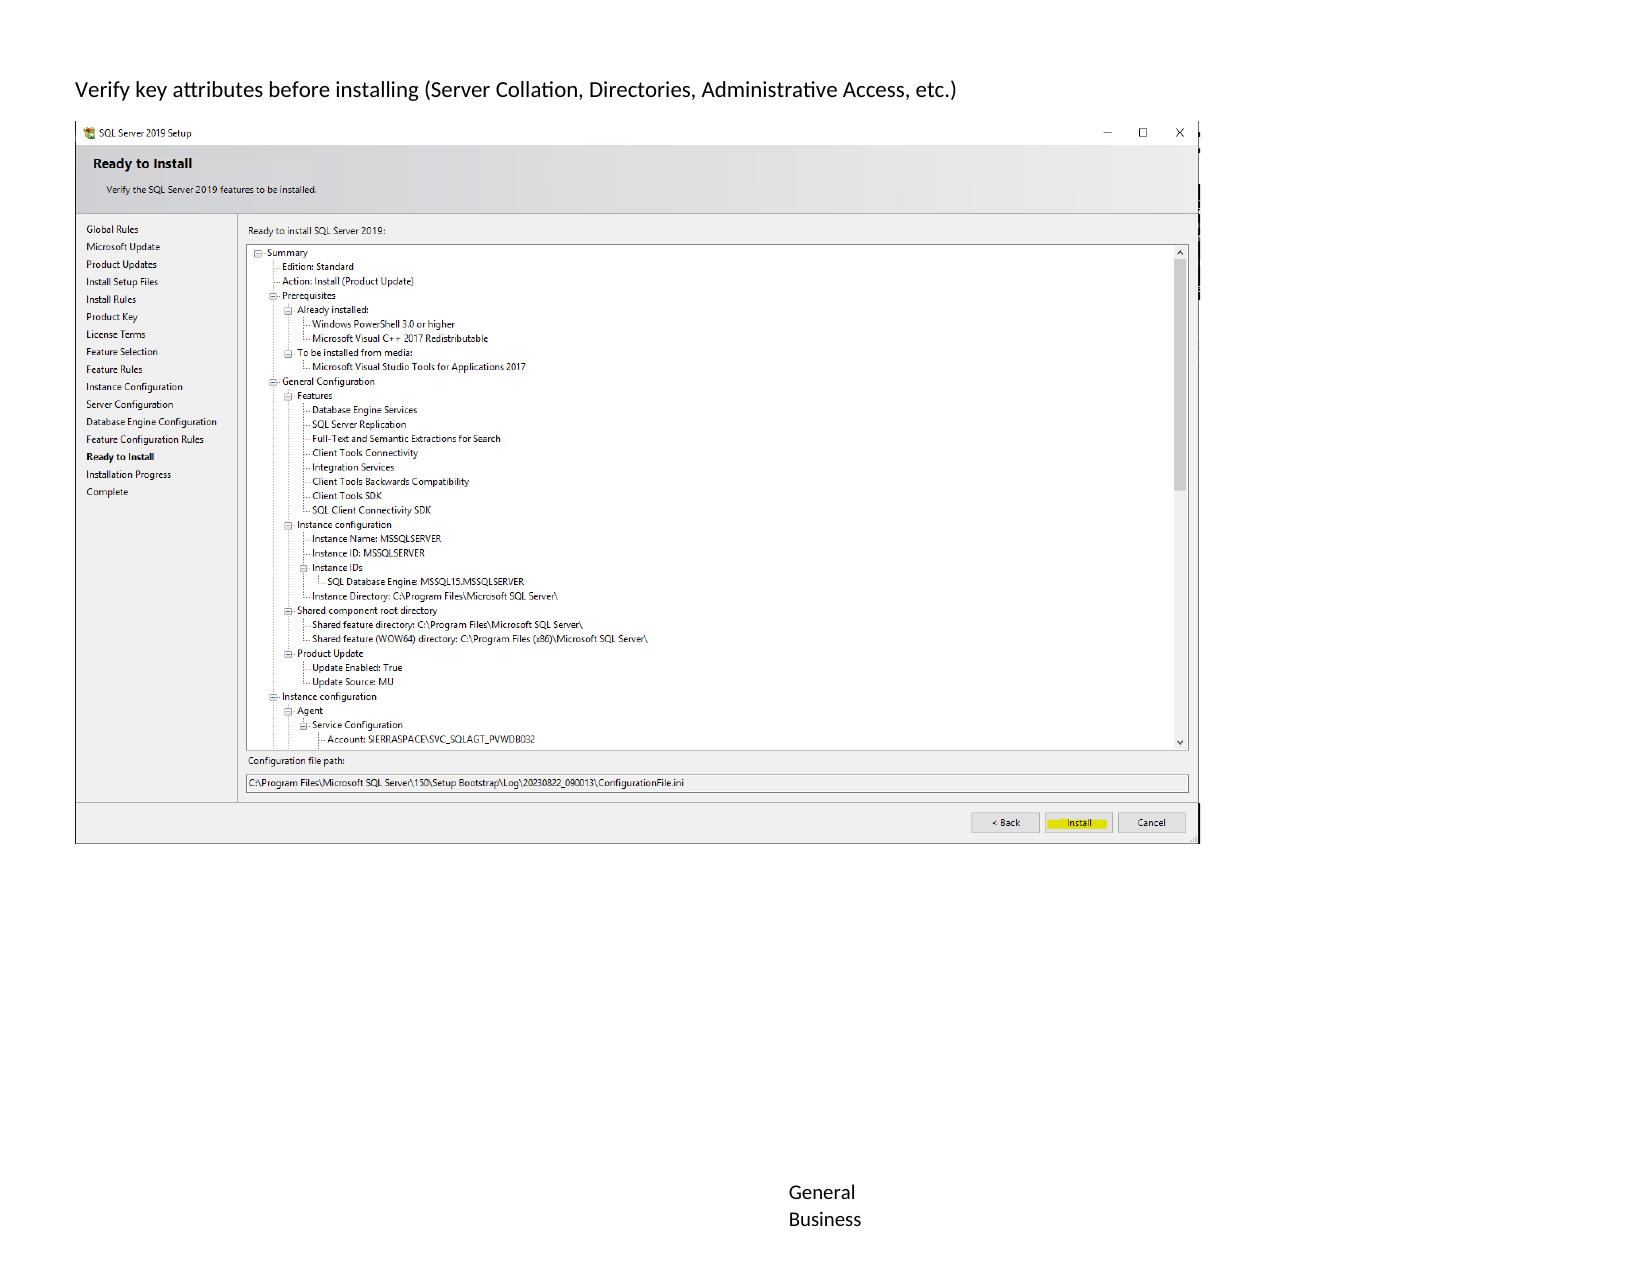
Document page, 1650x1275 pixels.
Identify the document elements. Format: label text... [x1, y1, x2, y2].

picture [75, 121, 1200, 844]
text Verify key attributes before installing (Server Collation, Directories, Administrative Access, etc.) [75, 75, 1575, 103]
